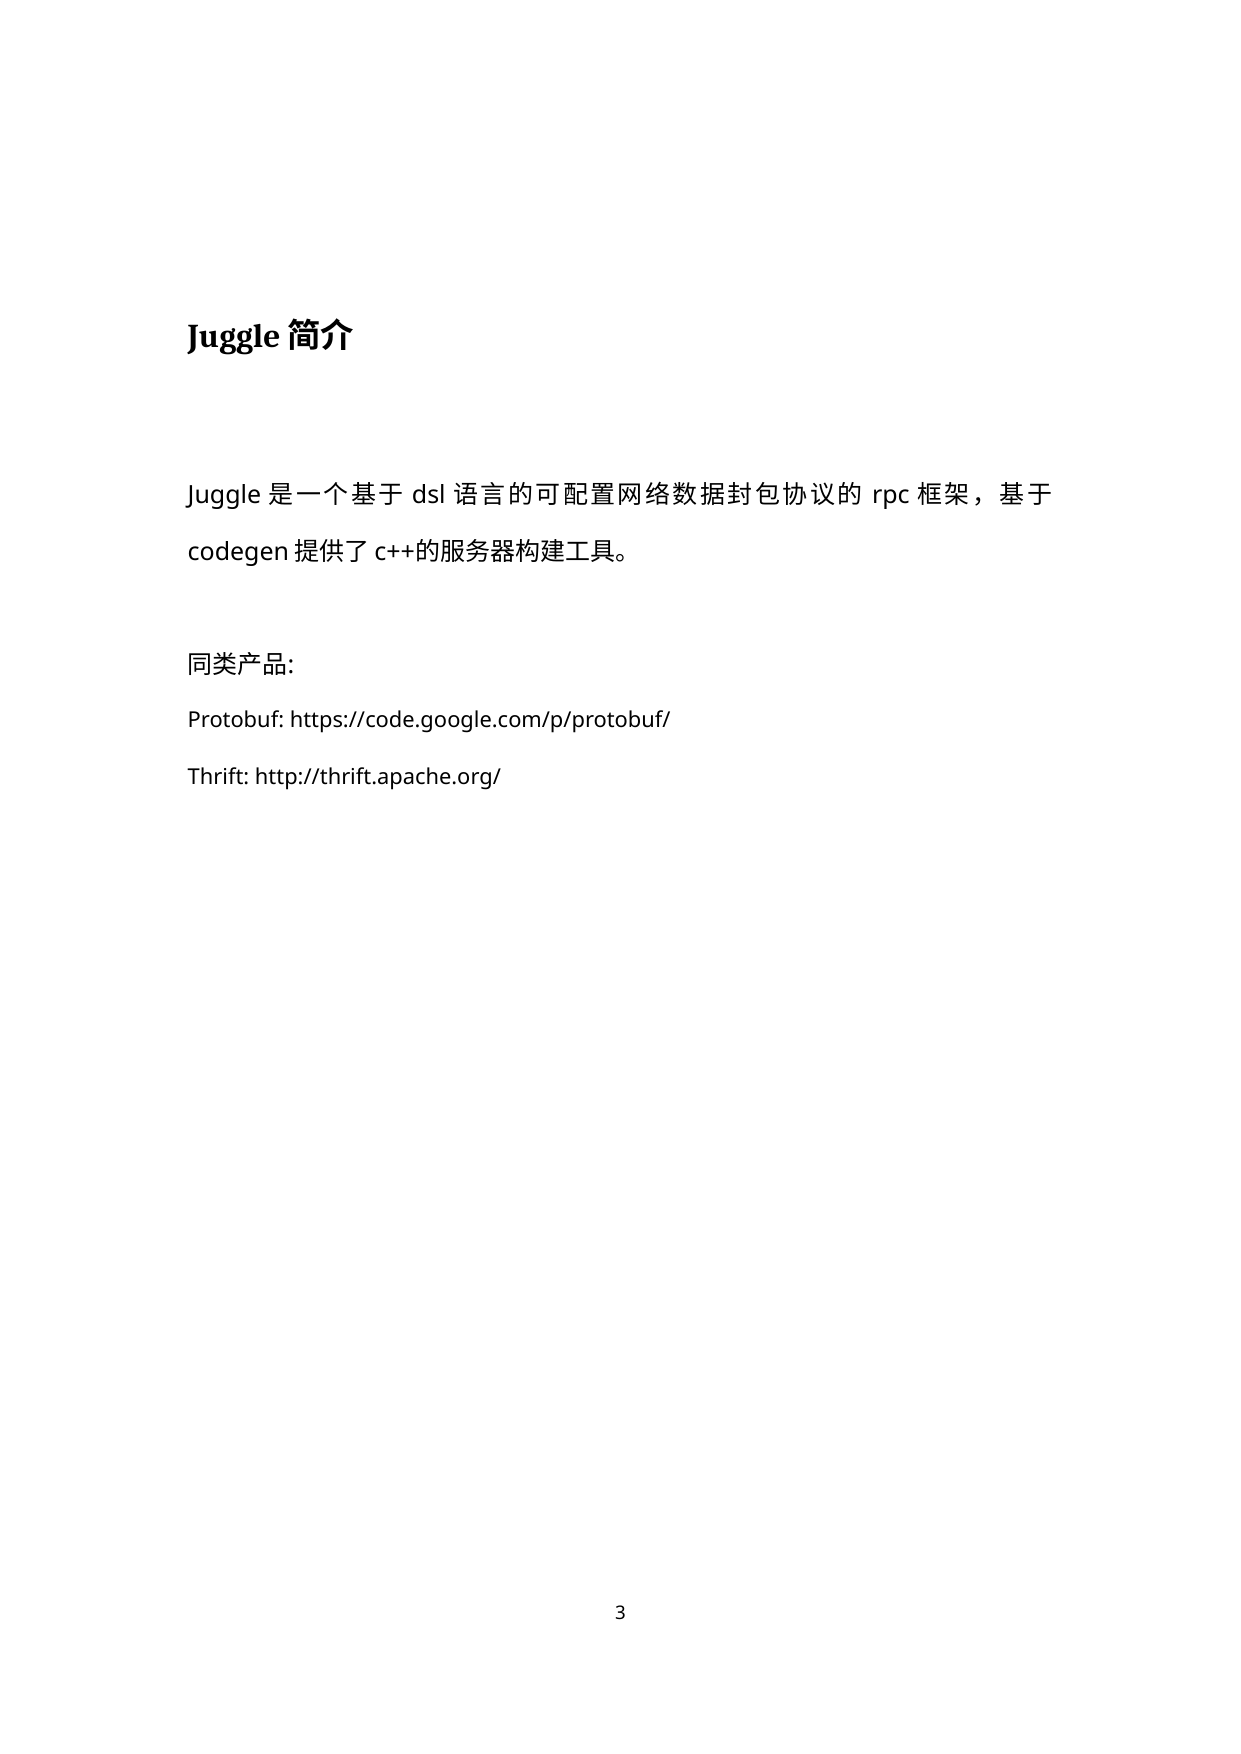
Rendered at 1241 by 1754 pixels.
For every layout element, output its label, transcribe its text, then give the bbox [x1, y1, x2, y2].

text Thrift: http://thrift.apache.org/ [187, 747, 1053, 804]
text Protobuf: https://code.google.com/p/protobuf/ [187, 691, 1053, 747]
text 同类产品: [187, 634, 1053, 691]
text Juggle是一个基于dsl语言的可配置网络数据封包协议的rpc框架，基于codegen提供了c++的服务器构建工具。 [187, 464, 1053, 577]
subtitle Juggle简介 [187, 305, 1053, 361]
